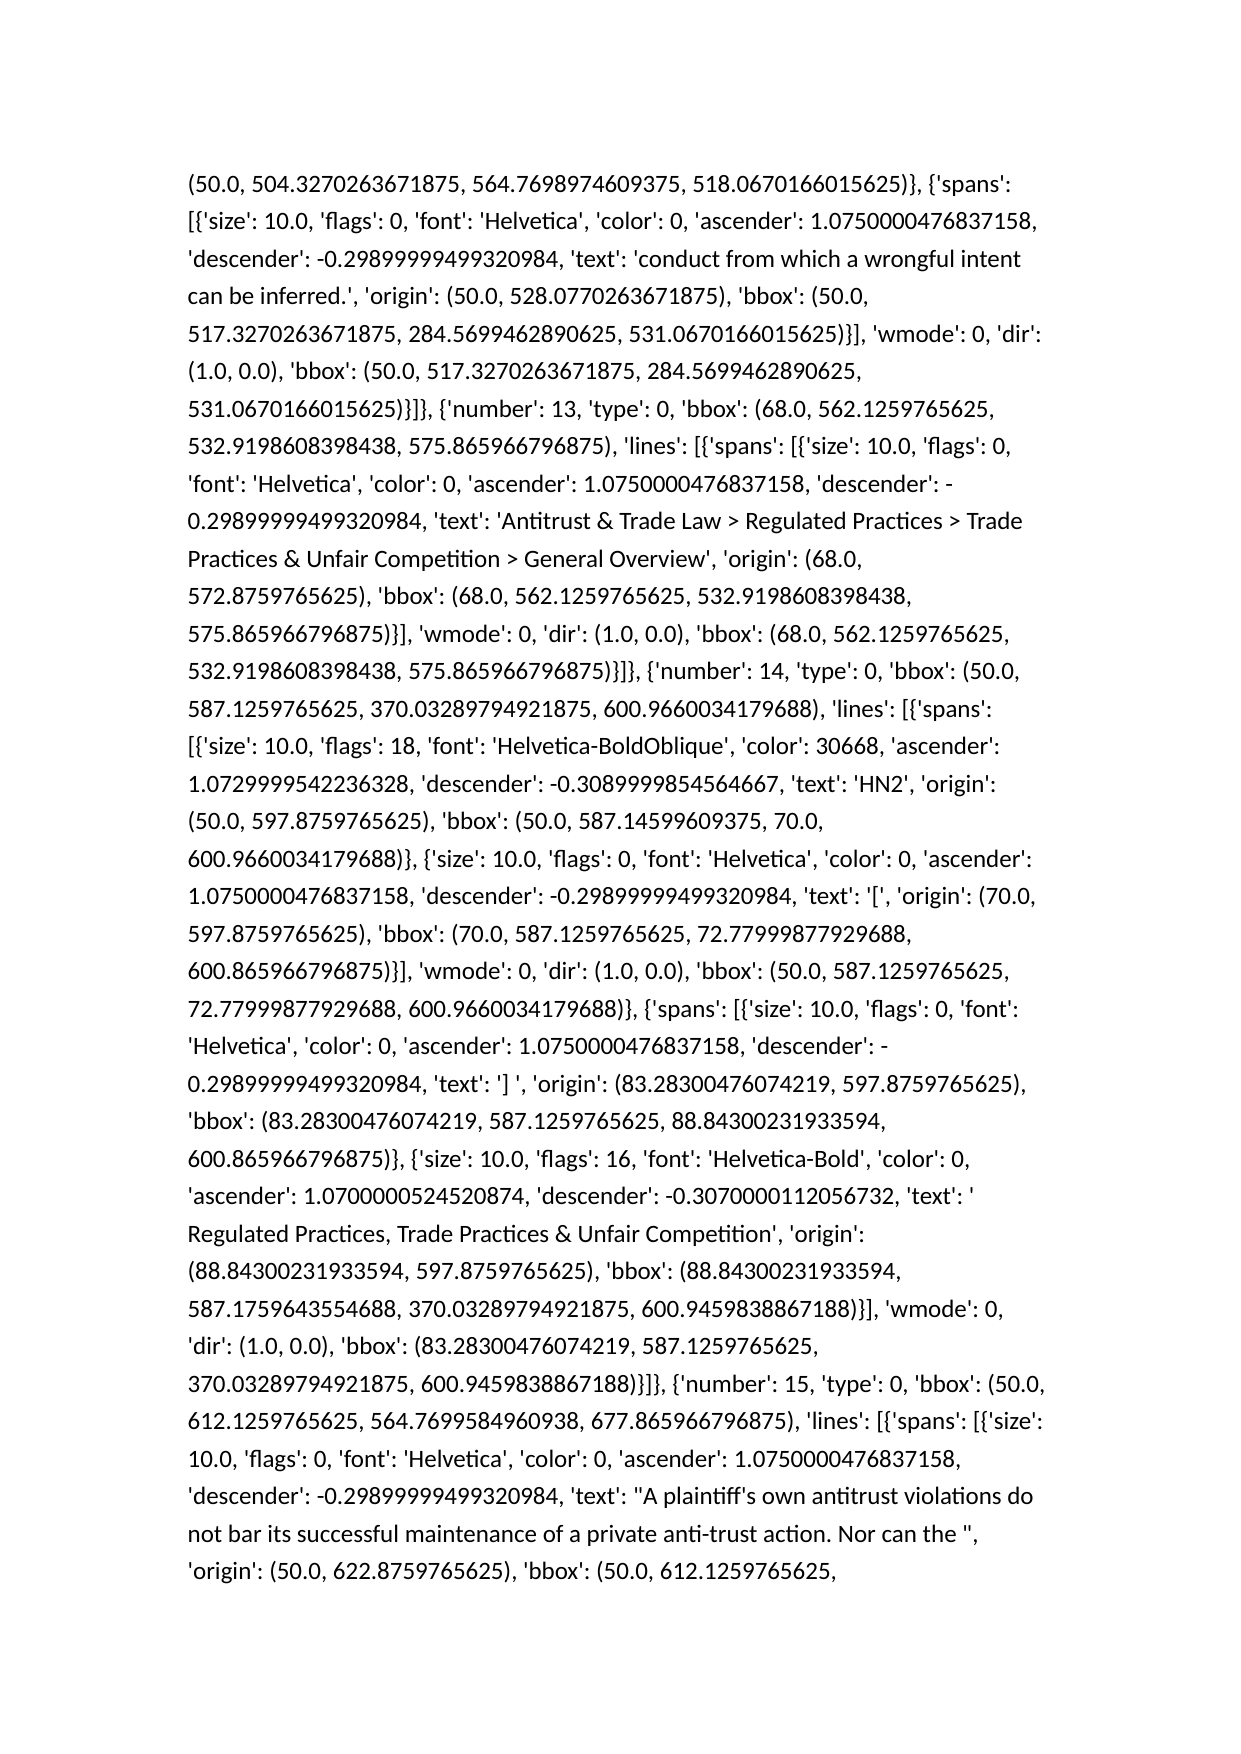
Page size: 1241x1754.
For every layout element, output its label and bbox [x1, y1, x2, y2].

text [187, 164, 1053, 1589]
